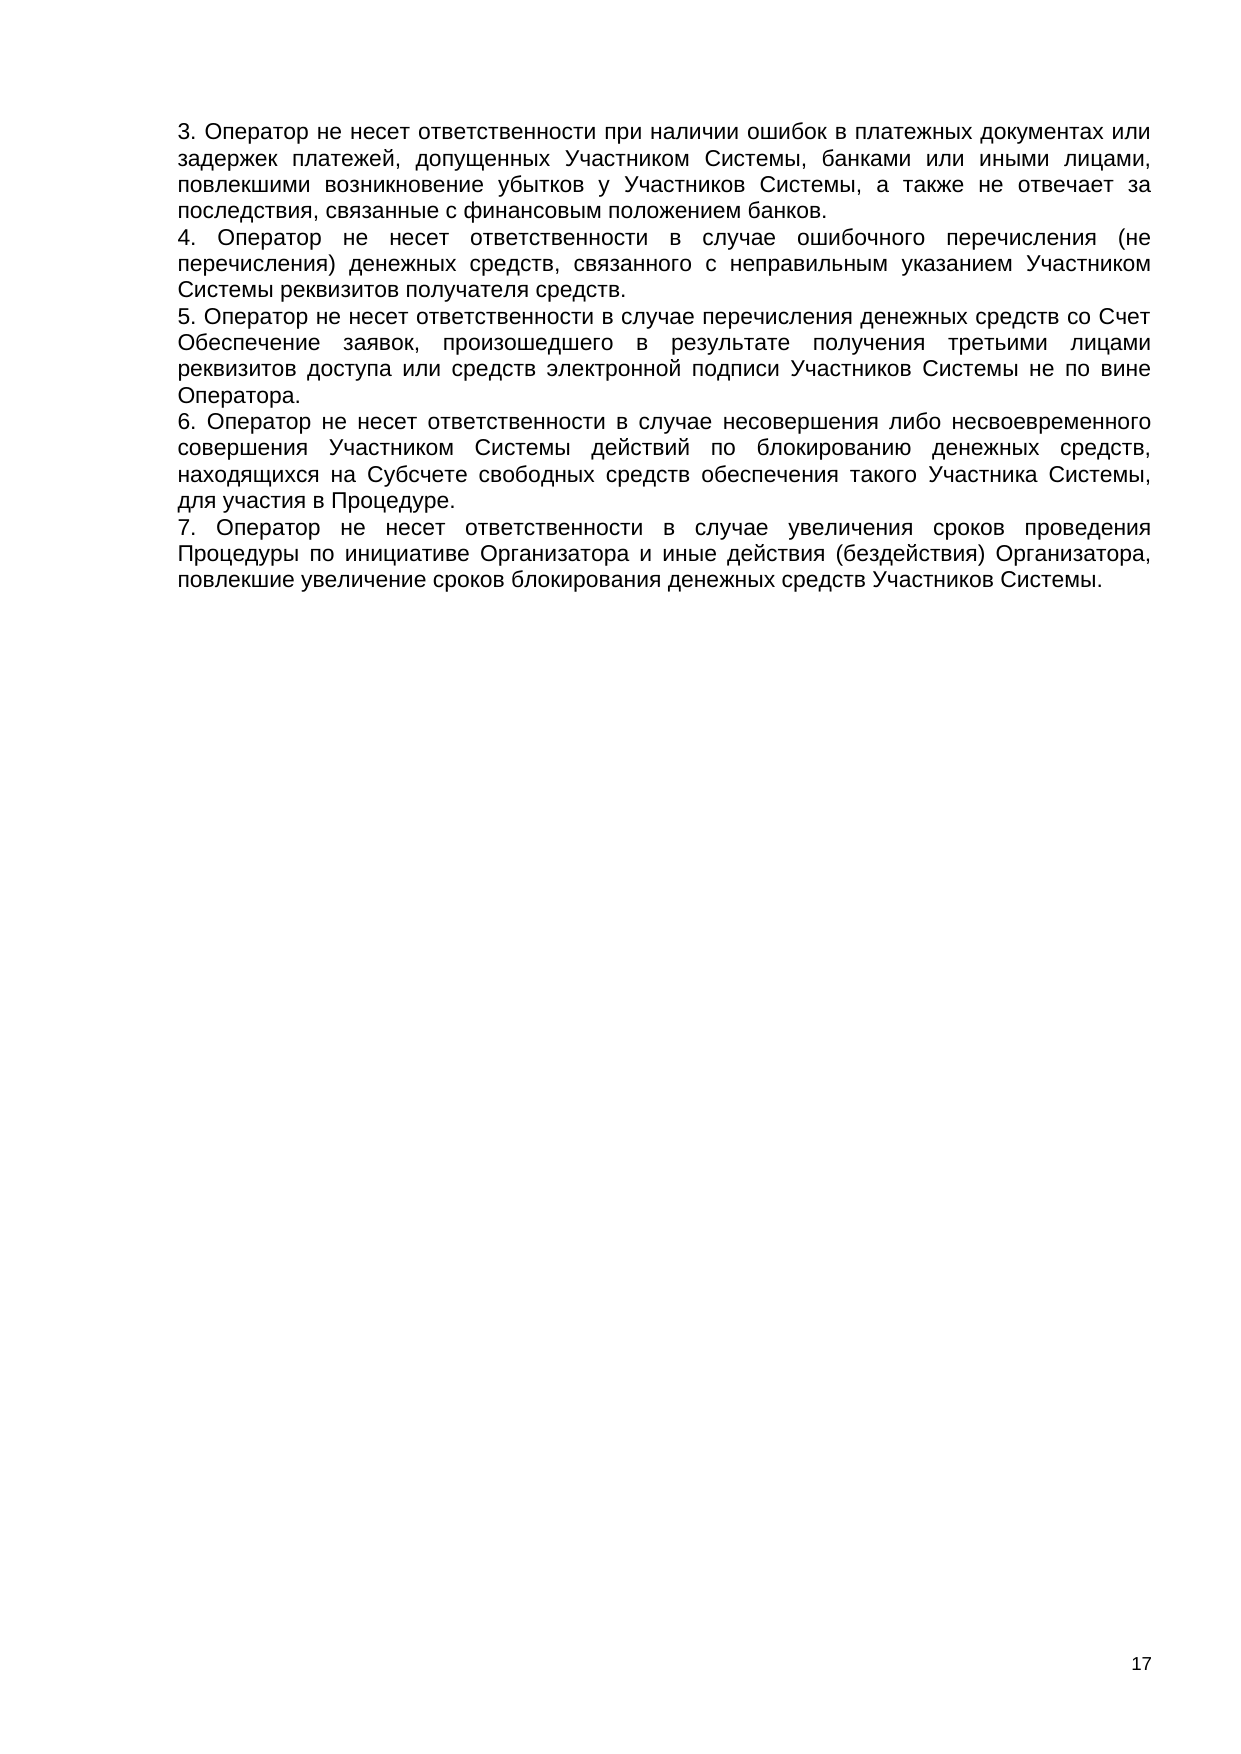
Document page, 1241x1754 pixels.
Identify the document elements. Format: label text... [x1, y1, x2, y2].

list 6. Оператор не несет ответственности в случае несовершения либо несвоевременного совершения Участником Системы действий по блокированию денежных средств, находящихся на Субсчете свободных средств обеспечения такого Участника Системы, для участия в Процедуре. [177, 408, 1152, 513]
list 5. Оператор не несет ответственности в случае перечисления денежных средств со Счет Обеспечение заявок, произошедшего в результате получения третьими лицами реквизитов доступа или средств электронной подписи Участников Системы не по вине Оператора. [177, 303, 1152, 408]
list 7. Оператор не несет ответственности в случае увеличения сроков проведения Процедуры по инициативе Организатора и иные действия (бездействия) Организатора, повлекшие увеличение сроков блокирования денежных средств Участников Системы. [177, 513, 1152, 592]
list 4. Оператор не несет ответственности в случае ошибочного перечисления (не перечисления) денежных средств, связанного с неправильным указанием Участником Системы реквизитов получателя средств. [177, 223, 1152, 303]
list 3. Оператор не несет ответственности при наличии ошибок в платежных документах или задержек платежей, допущенных Участником Системы, банками или иными лицами, повлекшими возникновение убытков у Участников Системы, а также не отвечает за последствия, связанные с финансовым положением банков. [177, 118, 1152, 223]
